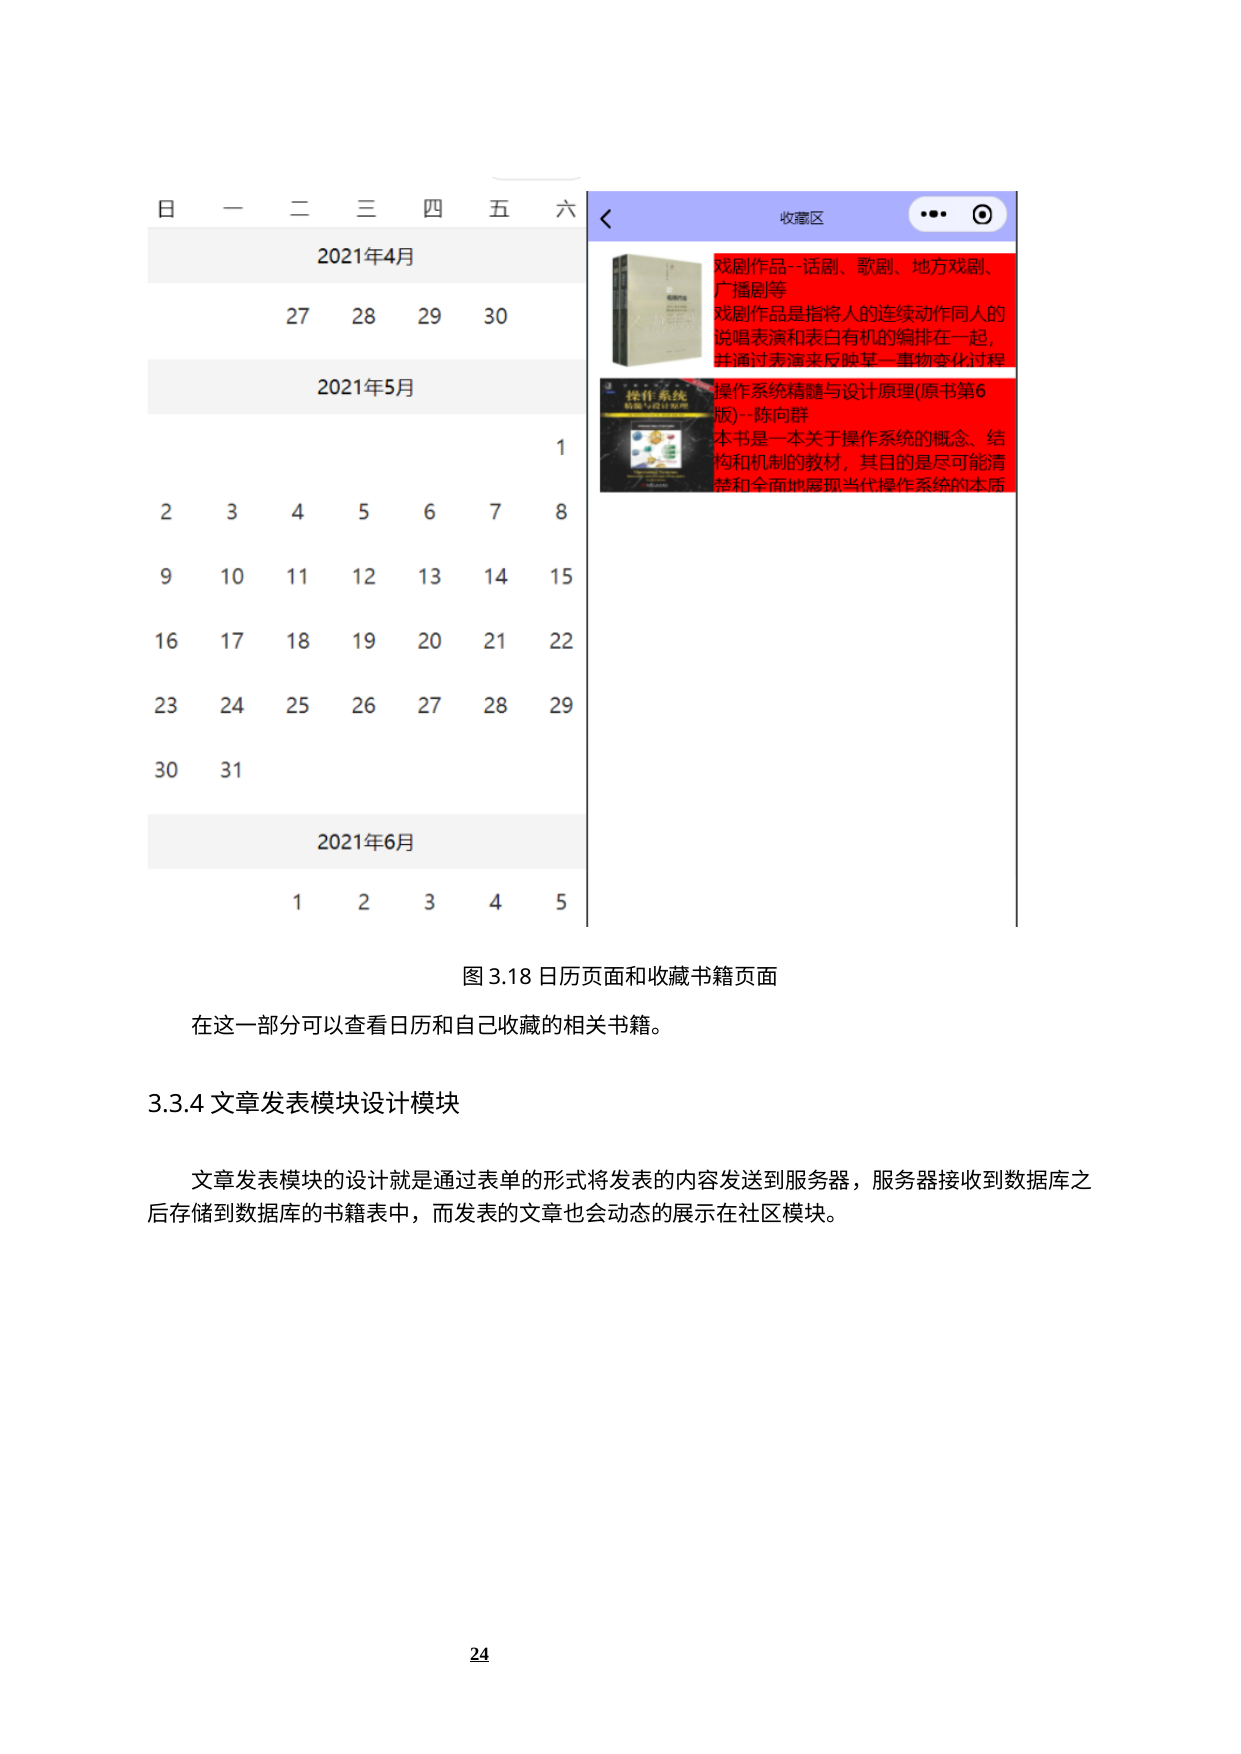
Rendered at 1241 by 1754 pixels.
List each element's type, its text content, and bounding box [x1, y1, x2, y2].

picture [147, 177, 1018, 927]
text 文章发表模块的设计就是通过表单的形式将发表的内容发送到服务器，服务器接收到数据库之后存储到数据库的书籍表中，而发表的文章也会动态的展示在社区模块。 [148, 1163, 1093, 1228]
list 图3.18 日历页面和收藏书籍页面 [148, 958, 1093, 991]
list 在这一部分可以查看日历和自己收藏的相关书籍。 [148, 1007, 1093, 1040]
subtitle 3.3.4 文章发表模块设计模块 [148, 1069, 1093, 1134]
